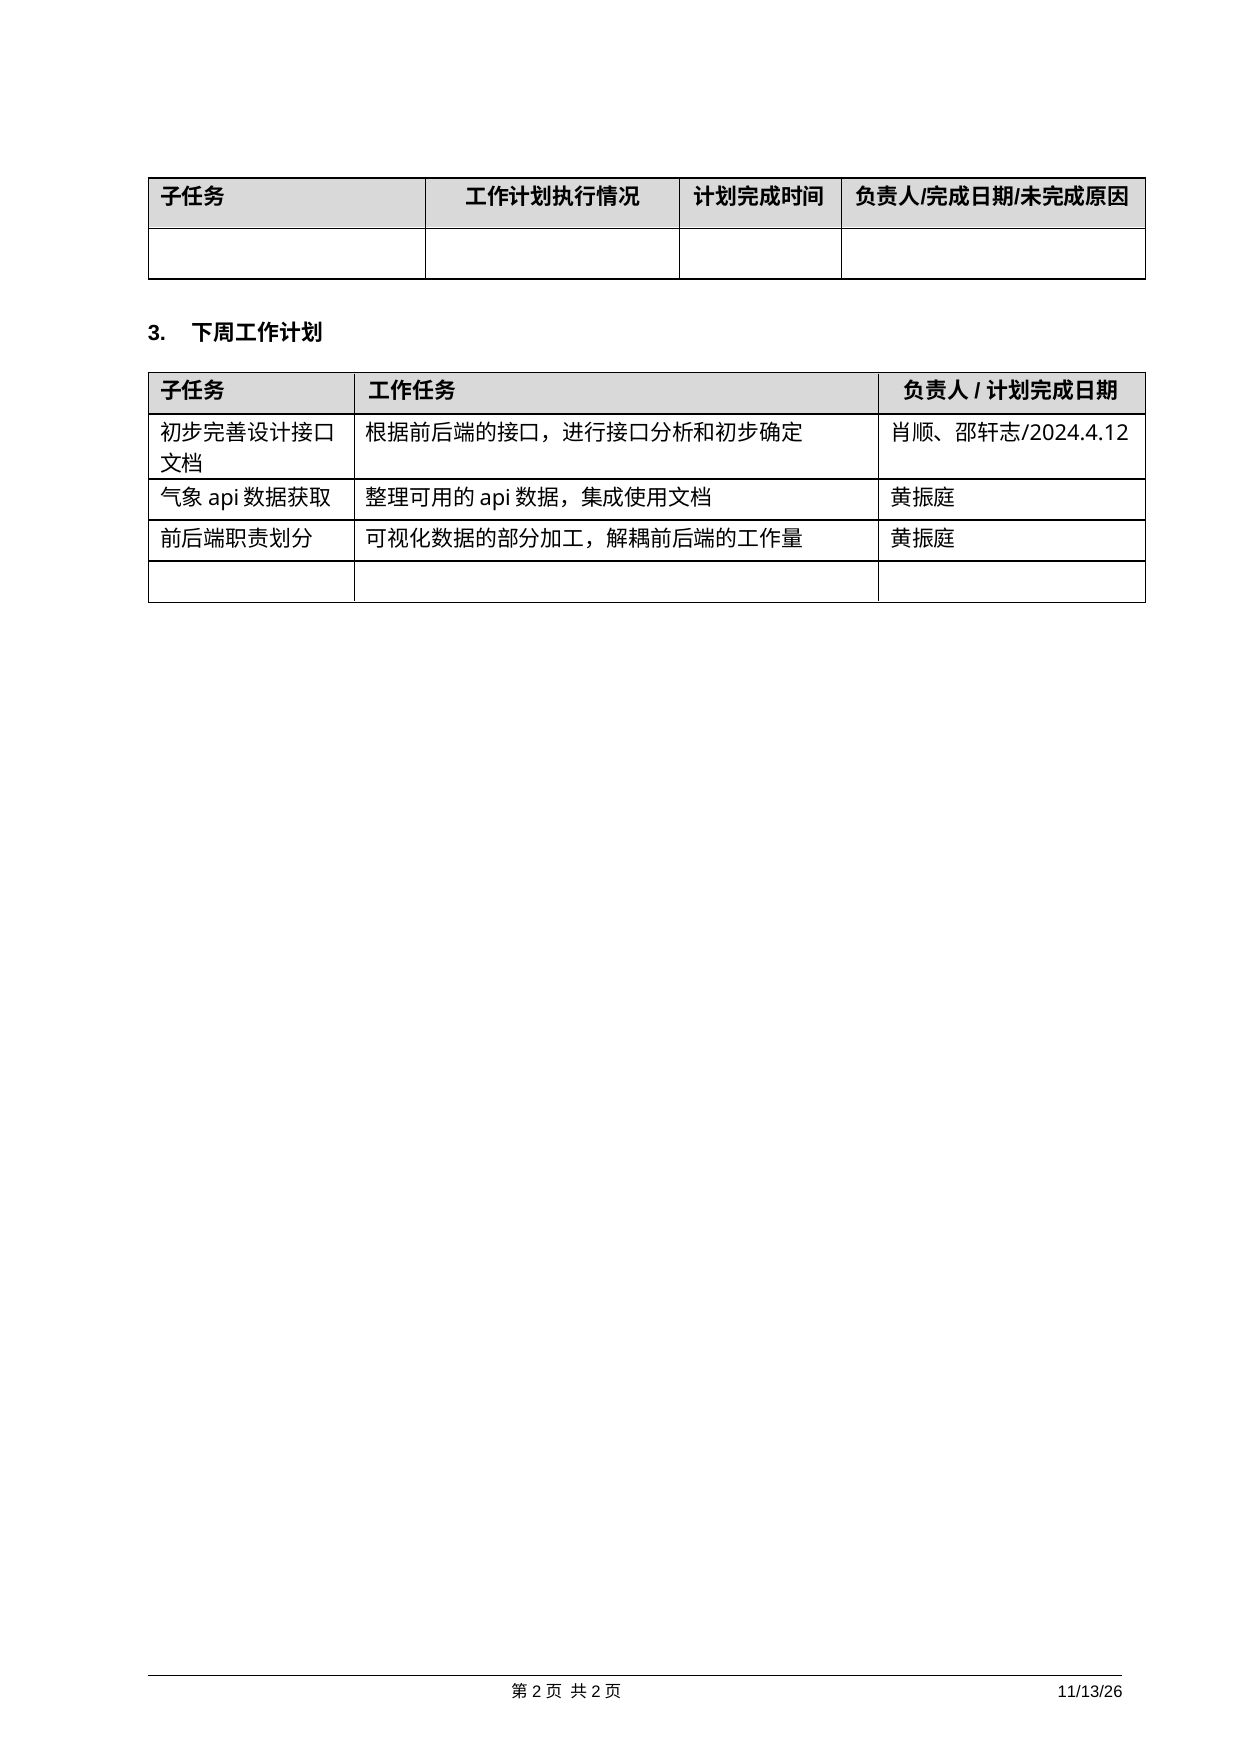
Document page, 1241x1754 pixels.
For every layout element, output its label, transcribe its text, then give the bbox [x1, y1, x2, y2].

table_cell 根据前后端的接口，进行接口分析和初步确定 [355, 415, 878, 478]
table_header 工作任务 [355, 373, 878, 413]
table_cell [879, 562, 1145, 601]
table_header 工作计划执行情况 [426, 179, 679, 227]
table_header 负责人 / 计划完成日期 [879, 373, 1145, 413]
table_cell [426, 229, 679, 278]
table_header 子任务 [149, 179, 425, 227]
table_cell 前后端职责划分 [149, 521, 354, 560]
table_header 子任务 [149, 373, 354, 413]
table_cell 黄振庭 [879, 521, 1145, 560]
table_cell [680, 229, 841, 278]
table_cell [355, 562, 878, 601]
table_cell [149, 229, 425, 278]
table_cell 肖顺、邵轩志/2024.4.12 [879, 415, 1145, 478]
table_cell [842, 229, 1145, 278]
table_cell 黄振庭 [879, 480, 1145, 519]
table_header 负责人/完成日期/未完成原因 [842, 179, 1145, 227]
table_cell 可视化数据的部分加工，解耦前后端的工作量 [355, 521, 878, 560]
table_header 计划完成时间 [680, 179, 841, 227]
table_cell 气象api数据获取 [149, 480, 354, 519]
table_cell 整理可用的api数据，集成使用文档 [355, 480, 878, 519]
table_cell [149, 562, 354, 601]
table_cell 初步完善设计接口文档 [149, 415, 354, 478]
subtitle 下周工作计划 [148, 315, 1122, 347]
